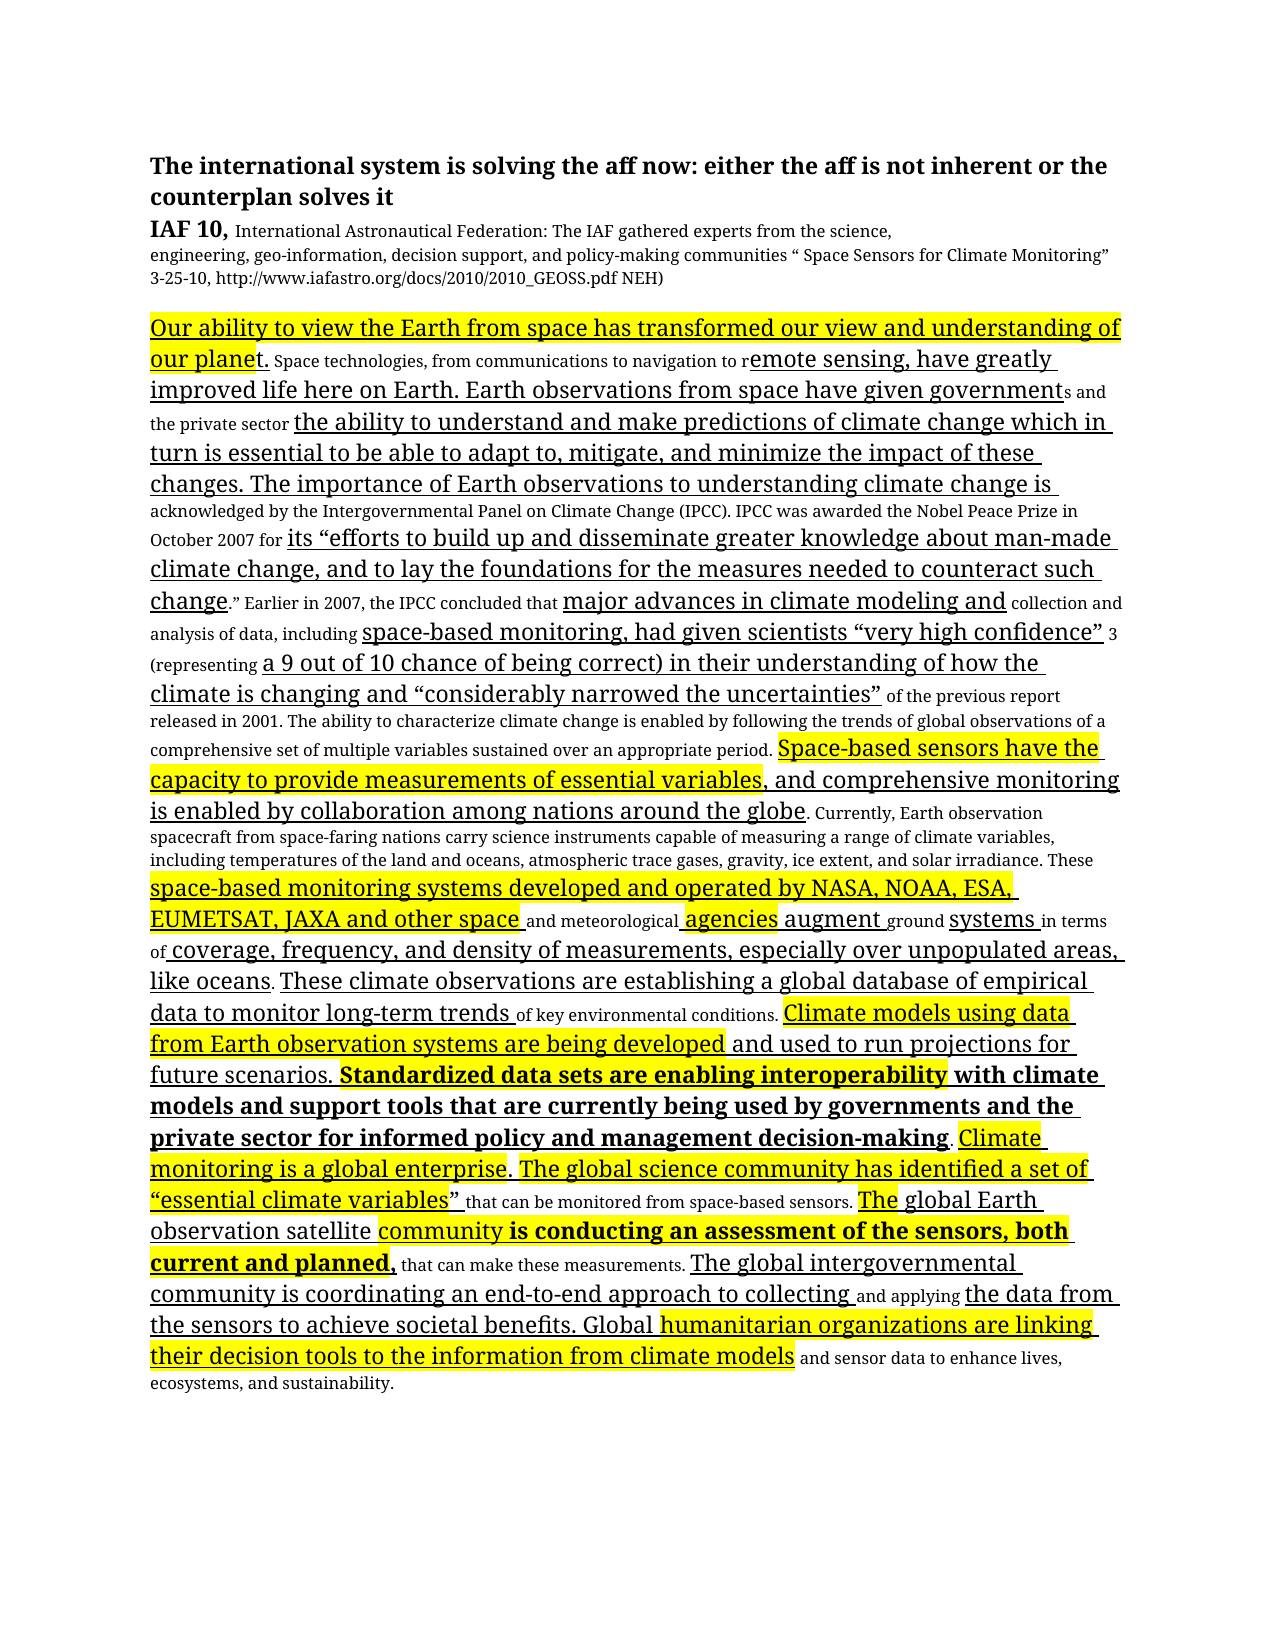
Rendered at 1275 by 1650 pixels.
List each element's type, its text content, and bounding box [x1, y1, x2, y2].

text engineering, geo-information, decision support, and policy-making communities “ Space Sensors for Climate Monitoring” 3-25-10, http://www.iafastro.org/docs/2010/2010_GEOSS.pdf NEH) [150, 244, 1125, 289]
text The international system is solving the aff now: either the aff is not inherent or the counterplan solves it [150, 150, 1125, 212]
text IAF 10, International Astronautical Federation: The IAF gathered experts from the science, [150, 212, 1125, 244]
text Our ability to view the Earth from space has transformed our view and understanding of our planet. Space technologies, from communications to navigation to remote sensing, have greatly improved life here on Earth. Earth observations from space have given governments and the private sector the ability to understand and make predictions of climate change which in turn is essential to be able to adapt to, mitigate, and minimize the impact of these changes. The importance of Earth observations to understanding climate change is acknowledged by the Intergovernmental Panel on Climate Change (IPCC). IPCC was awarded the Nobel Peace Prize in October 2007 for its “efforts to build up and disseminate greater knowledge about man-made climate change, and to lay the foundations for the measures needed to counteract such change.” Earlier in 2007, the IPCC concluded that major advances in climate modeling and collection and analysis of data, including space-based monitoring, had given scientists “very high confidence” 3 (representing a 9 out of 10 chance of being correct) in their understanding of how the climate is changing and “considerably narrowed the uncertainties” of the previous report released in 2001. The ability to characterize climate change is enabled by following the trends of global observations of a comprehensive set of multiple variables sustained over an appropriate period. Space-based sensors have the capacity to provide measurements of essential variables, and comprehensive monitoring is enabled by collaboration among nations around the globe. Currently, Earth observation spacecraft from space-faring nations carry science instruments capable of measuring a range of climate variables, including temperatures of the land and oceans, atmospheric trace gases, gravity, ice extent, and solar irradiance. These space-based monitoring systems developed and operated by NASA, NOAA, ESA, EUMETSAT, JAXA and other space and meteorological agencies augment ground systems in terms of coverage, frequency, and density of measurements, especially over unpopulated areas, like oceans. These climate observations are establishing a global database of empirical data to monitor long-term trends of key environmental conditions. Climate models using data from Earth observation systems are being developed and used to run projections for future scenarios. Standardized data sets are enabling interoperability with climate models and support tools that are currently being used by governments and the private sector for informed policy and management decision-making. Climate monitoring is a global enterprise. The global science community has identified a set of “essential climate variables” that can be monitored from space-based sensors. The global Earth observation satellite community is conducting an assessment of the sensors, both current and planned, that can make these measurements. The global intergovernmental community is coordinating an end-to-end approach to collecting and applying the data from the sensors to achieve societal benefits. Global humanitarian organizations are linking their decision tools to the information from climate models and sensor data to enhance lives, ecosystems, and sustainability. [150, 312, 1125, 1394]
